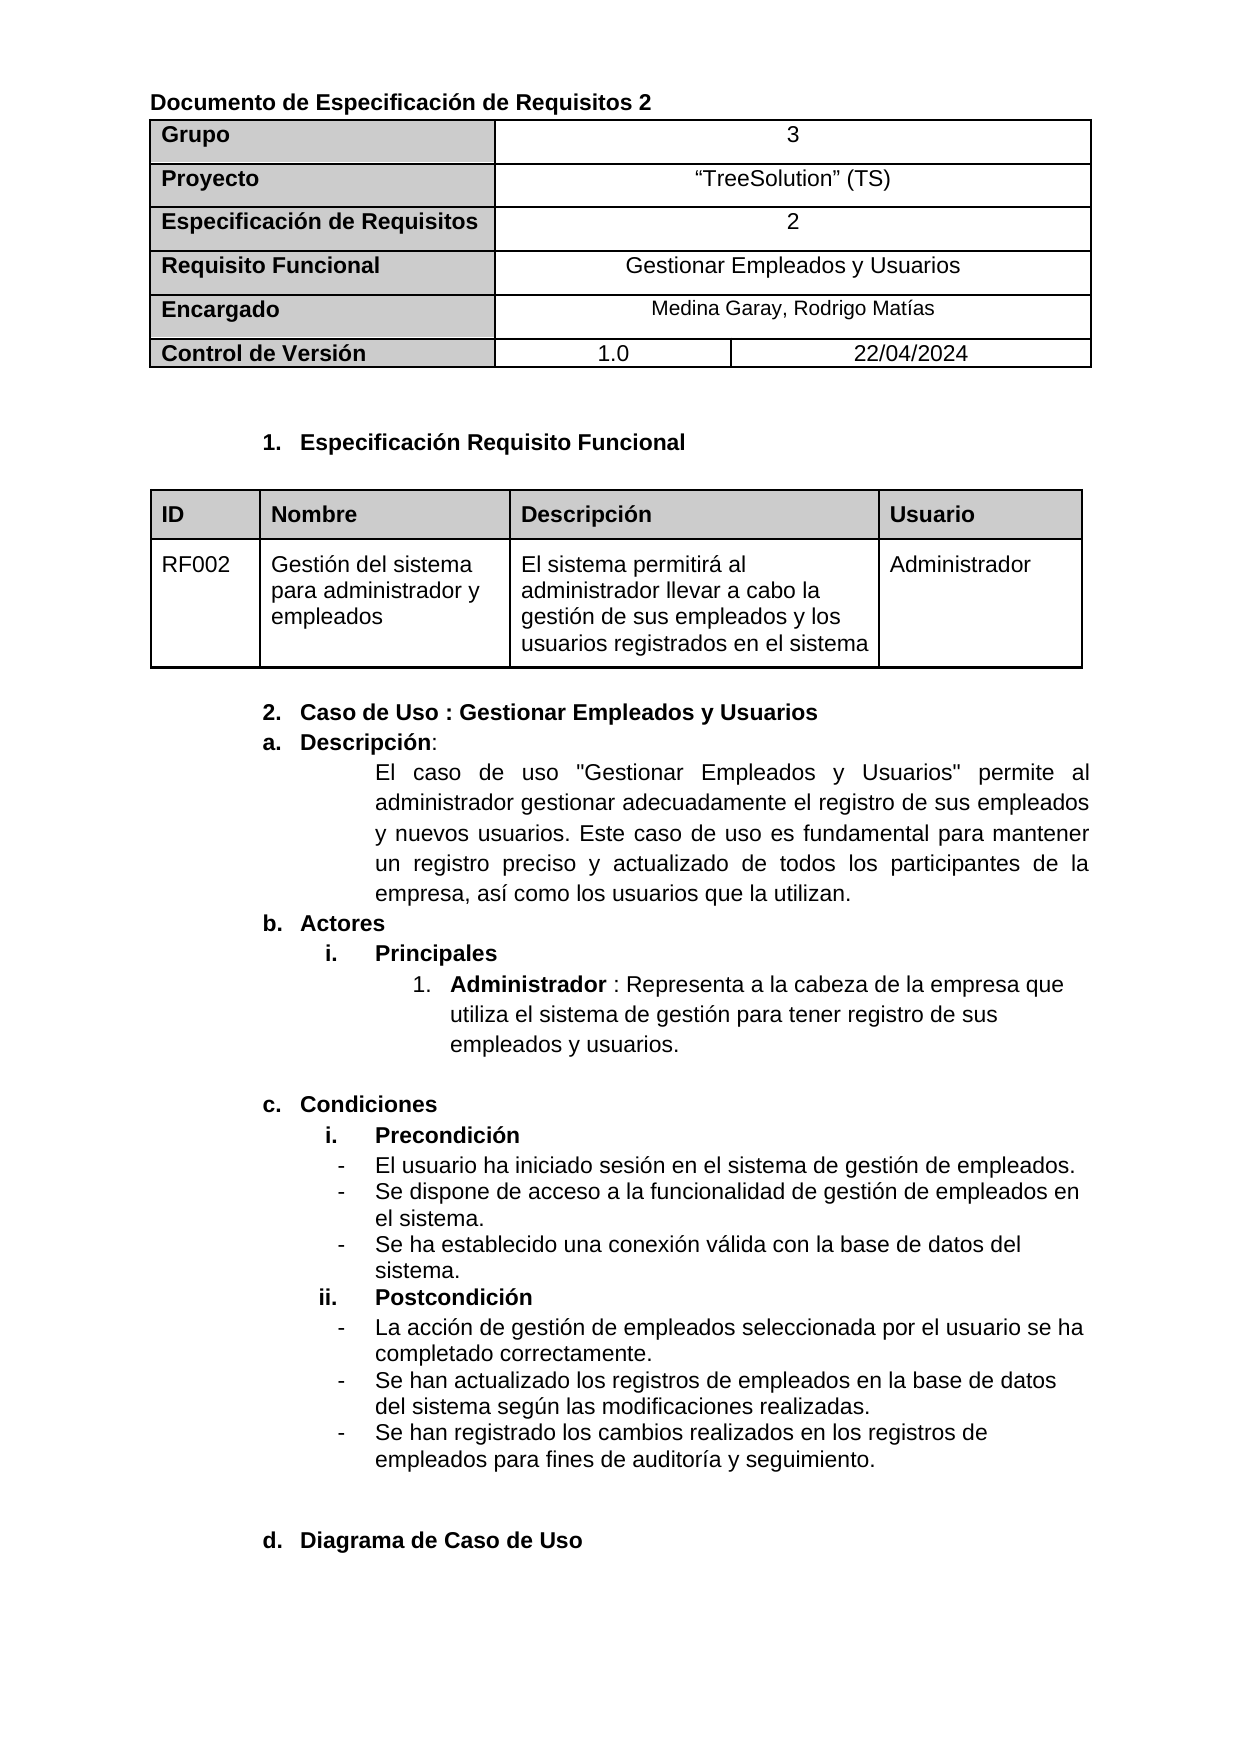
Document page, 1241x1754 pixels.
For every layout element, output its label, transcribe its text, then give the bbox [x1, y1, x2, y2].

table_cell Gestionar Empleados y Usuarios [496, 252, 1090, 294]
table_cell “TreeSolution” (TS) [496, 165, 1090, 206]
list Diagrama de Caso de Uso [262, 1527, 1090, 1553]
table_cell El sistema permitirá al administrador llevar a cabo la gestión de sus empleados y los usuarios registrados en el sistema [511, 540, 878, 666]
list Especificación Requisito Funcional [262, 428, 1090, 455]
list Principales [337, 940, 1090, 967]
list Descripción: [262, 729, 1090, 755]
table_cell 2 [496, 208, 1090, 250]
list Administrador : Representa a la cabeza de la empresa que utiliza el sistema de gestión para tener registro de sus empleados y usuarios. [412, 971, 1090, 1057]
table_cell 1.0 [496, 340, 730, 366]
list Se han actualizado los registros de empleados en la base de datos del sistema según las modificaciones realizadas. [337, 1367, 1090, 1419]
table_cell Administrador [880, 540, 1081, 666]
list Condiciones [262, 1091, 1090, 1118]
table_cell Control de Versión [151, 340, 494, 366]
text El caso de uso "Gestionar Empleados y Usuarios" permite al administrador gestionar adecuadamente el registro de sus empleados y nuevos usuarios. Este caso de uso es fundamental para mantener un registro preciso y actualizado de todos los participantes de la empresa, así como los usuarios que la utilizan. [375, 759, 1090, 906]
list Precondición [337, 1122, 1090, 1148]
table_header Usuario [880, 491, 1081, 538]
table_header ID [152, 491, 259, 538]
table_cell Proyecto [151, 165, 494, 206]
table_header Descripción [511, 491, 878, 538]
table_cell Medina Garay, Rodrigo Matías [496, 296, 1090, 337]
list Actores [262, 910, 1090, 937]
list Se dispone de acceso a la funcionalidad de gestión de empleados en el sistema. [337, 1178, 1090, 1231]
table_cell Encargado [151, 296, 494, 337]
table_cell Gestión del sistema para administrador y empleados [261, 540, 509, 666]
table_cell Especificación de Requisitos [151, 208, 494, 250]
text Documento de Especificación de Requisitos 2 [150, 88, 1090, 115]
list Postcondición [337, 1284, 1090, 1310]
table_header 3 [496, 121, 1090, 162]
list Se ha establecido una conexión válida con la base de datos del sistema. [337, 1231, 1090, 1284]
table_header Nombre [261, 491, 509, 538]
list La acción de gestión de empleados seleccionada por el usuario se ha completado correctamente. [337, 1314, 1090, 1367]
list El usuario ha iniciado sesión en el sistema de gestión de empleados. [337, 1152, 1090, 1178]
table_cell RF002 [152, 540, 259, 666]
table_cell Requisito Funcional [151, 252, 494, 294]
table_header Grupo [151, 121, 494, 162]
table_cell 22/04/2024 [732, 340, 1090, 366]
list Se han registrado los cambios realizados en los registros de empleados para fines de auditoría y seguimiento. [337, 1419, 1090, 1472]
list Caso de Uso : Gestionar Empleados y Usuarios [262, 699, 1090, 725]
